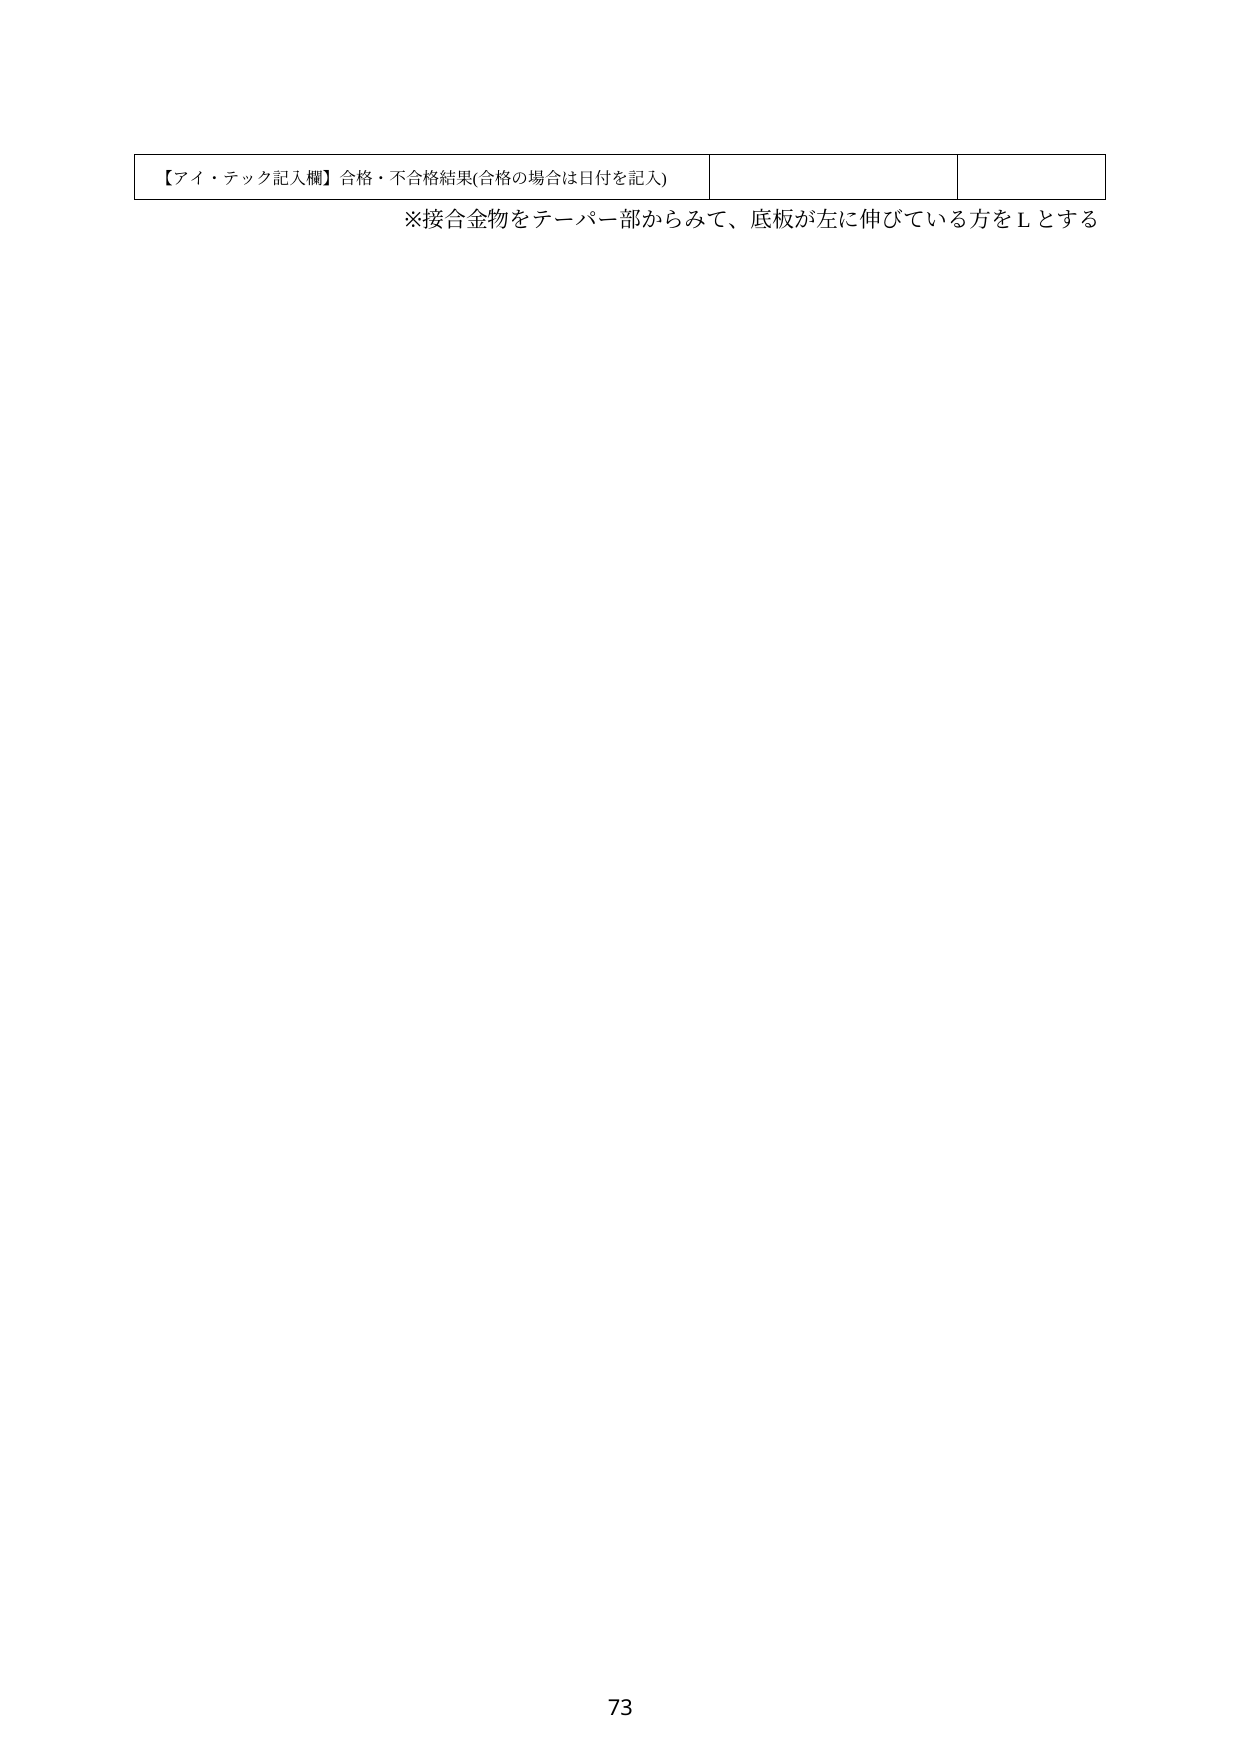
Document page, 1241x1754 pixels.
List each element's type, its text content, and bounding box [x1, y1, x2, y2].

table_cell [958, 155, 1105, 198]
table_cell [710, 155, 957, 198]
text ※接合金物をテーパー部からみて、底板が左に伸びている方をLとする [118, 199, 1100, 237]
table_cell 【アイ・テック記入欄】合格・不合格結果(合格の場合は日付を記入) [135, 155, 709, 198]
